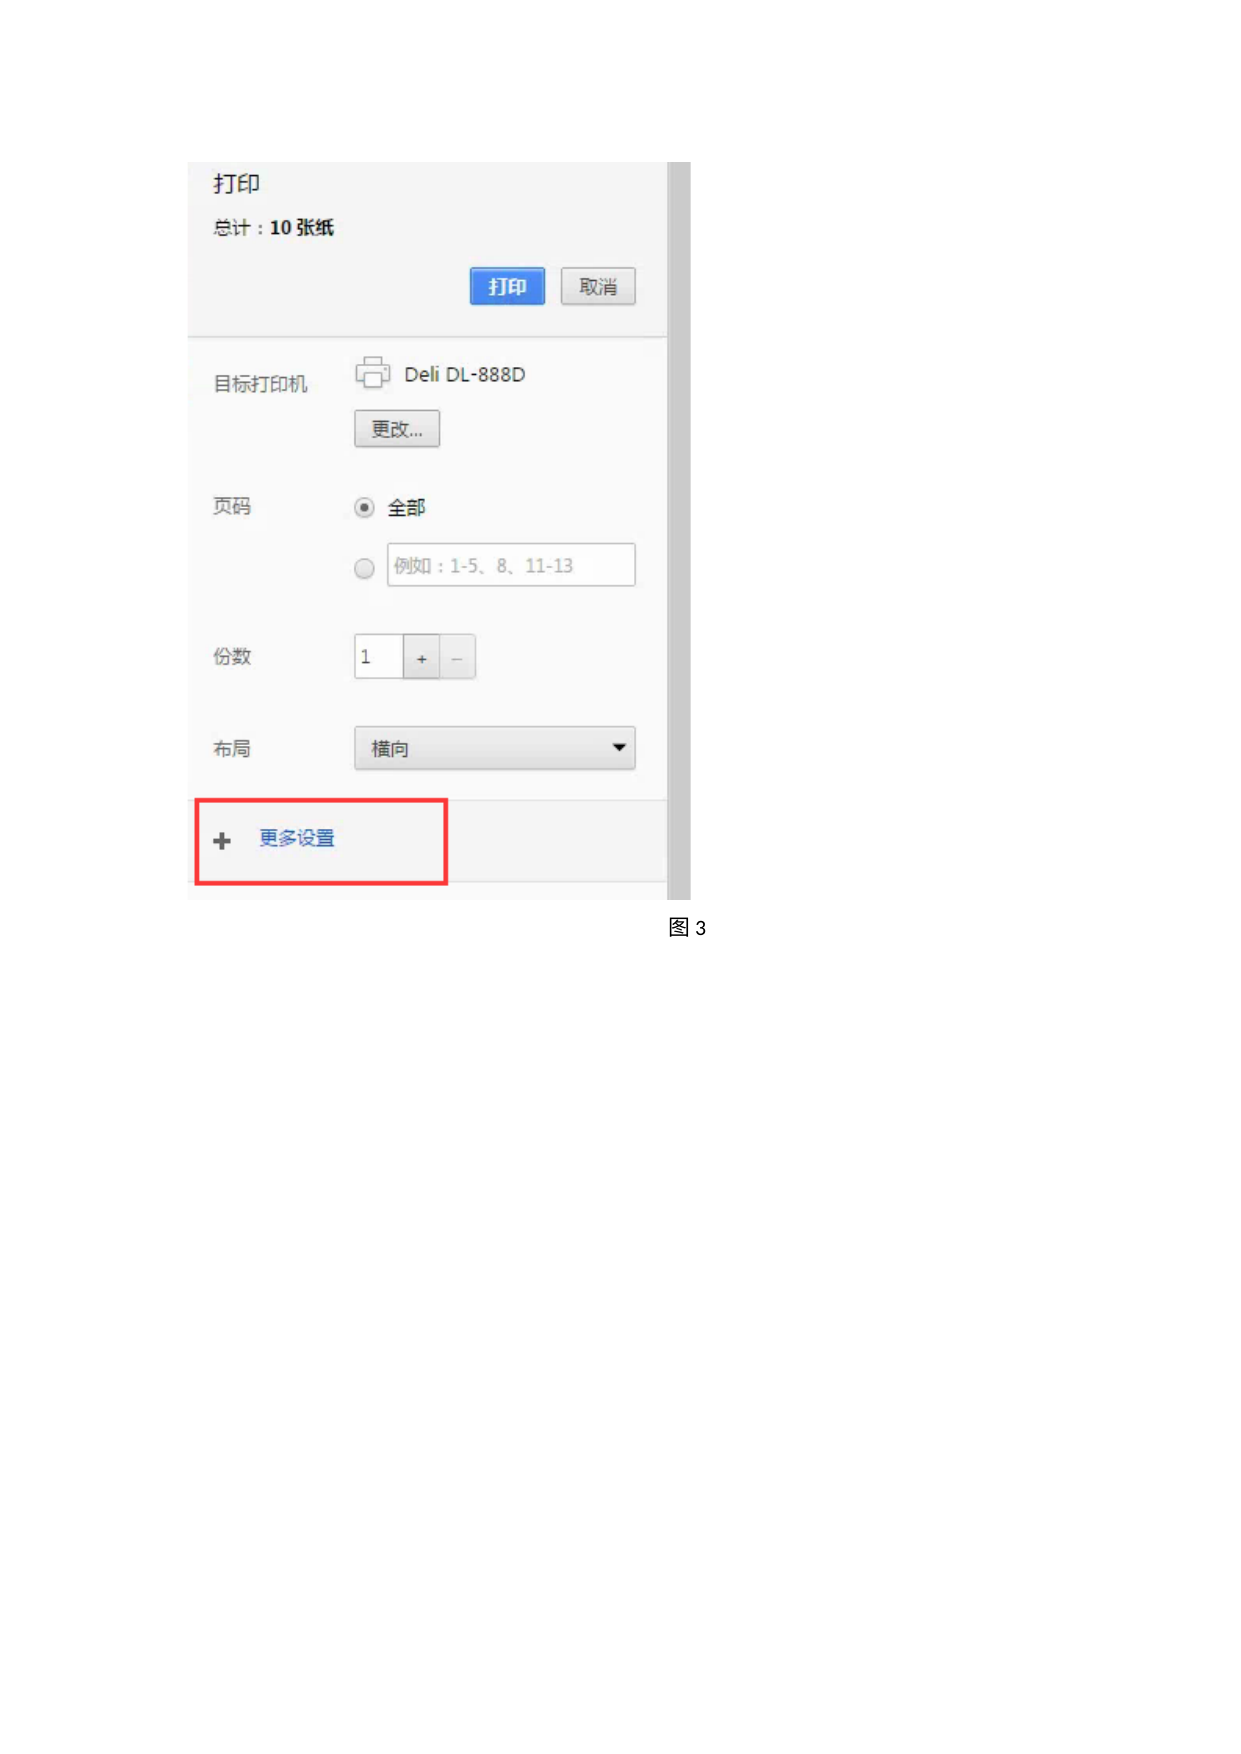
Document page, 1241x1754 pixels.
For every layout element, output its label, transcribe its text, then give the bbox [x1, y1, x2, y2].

text 图3 [187, 909, 1053, 942]
picture [187, 162, 691, 900]
